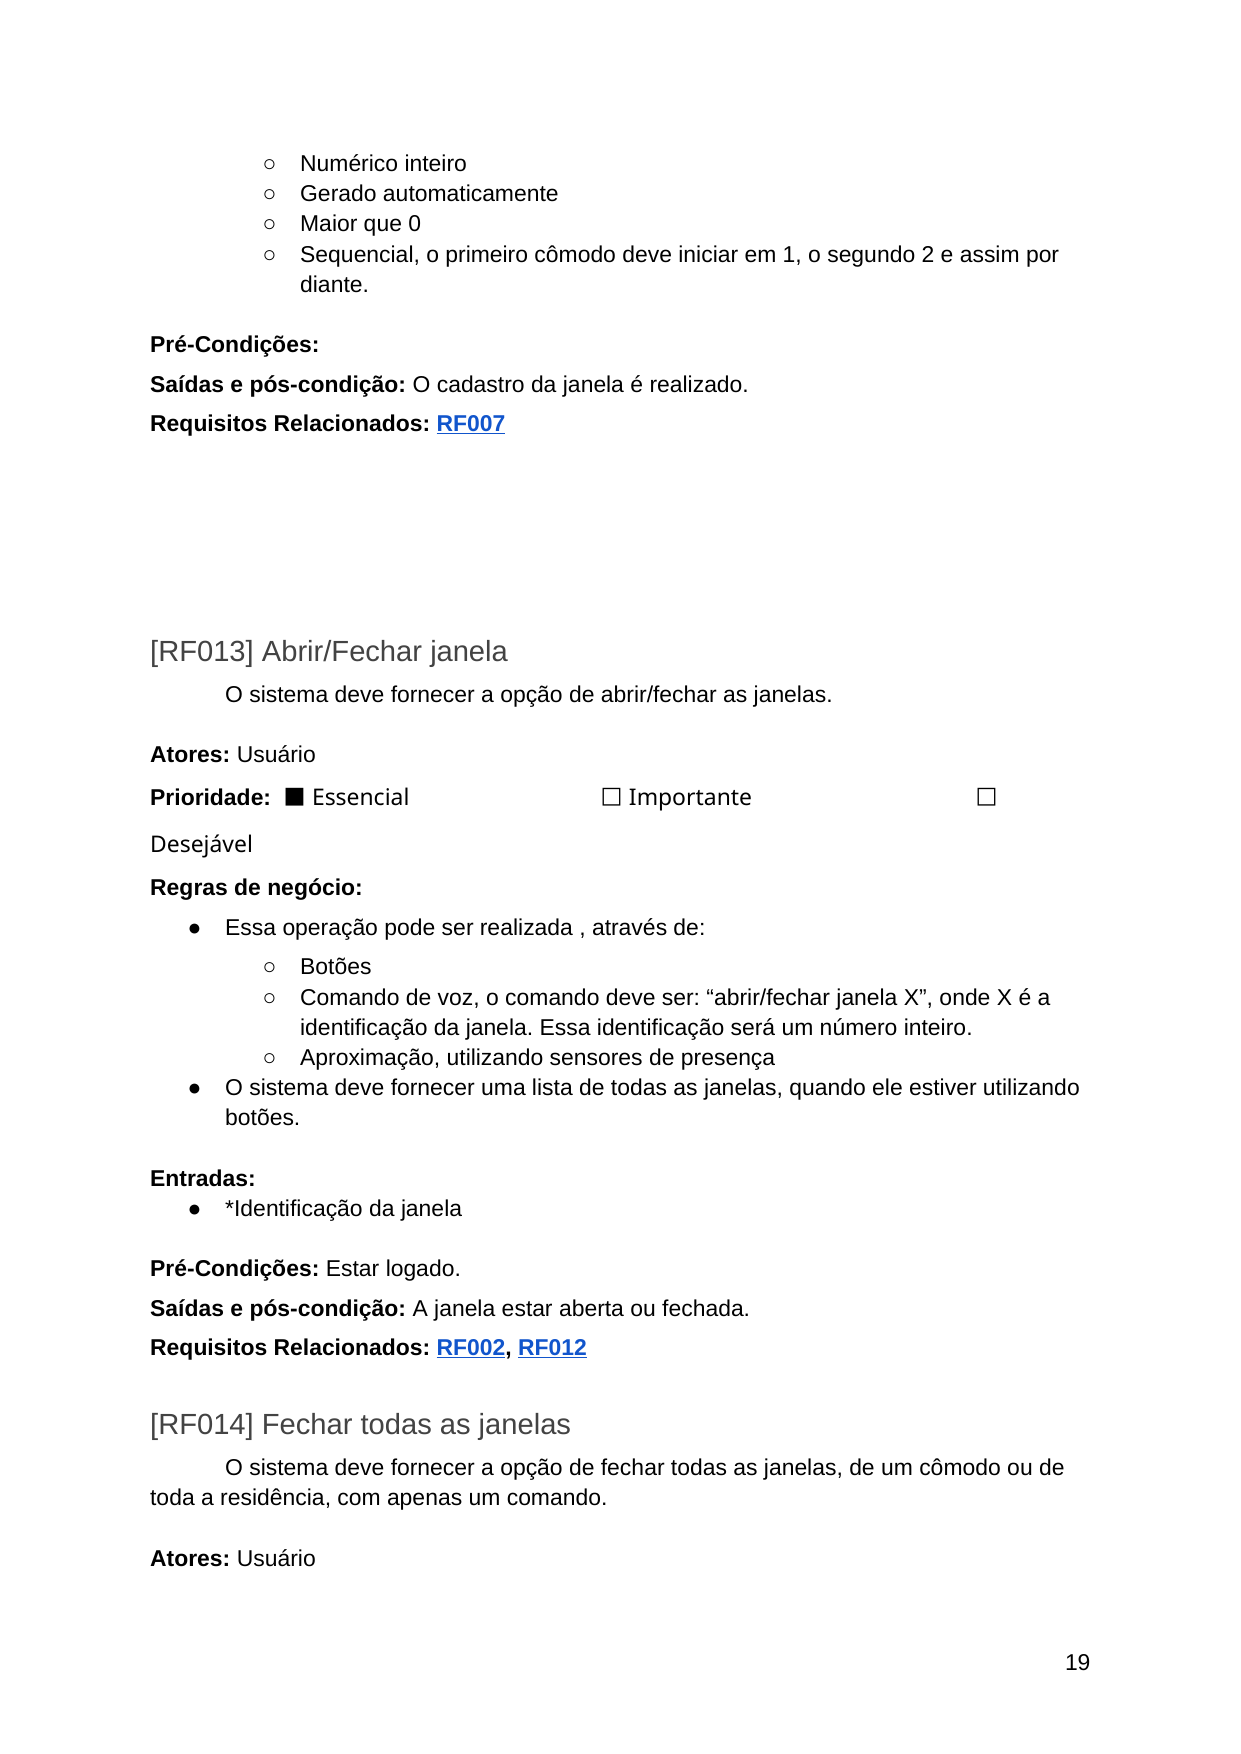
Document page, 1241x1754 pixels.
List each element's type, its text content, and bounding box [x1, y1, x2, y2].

list Sequencial, o primeiro cômodo deve iniciar em 1, o segundo 2 e assim por diante. [262, 241, 1090, 297]
subtitle [RF014] Fechar todas as janelas [150, 1407, 1090, 1441]
subtitle [RF013] Abrir/Fechar janela [150, 634, 1090, 667]
text O sistema deve fornecer a opção de abrir/fechar as janelas. [150, 681, 1090, 707]
text Saídas e pós-condição: O cadastro da janela é realizado. [150, 371, 1090, 397]
list Comando de voz, o comando deve ser: “abrir/fechar janela X”, onde X é a identificação da janela. Essa identificação será um número inteiro. [262, 983, 1090, 1040]
list Gerado automaticamente [262, 180, 1090, 207]
list O sistema deve fornecer uma lista de todas as janelas, quando ele estiver utilizando botões. [187, 1074, 1090, 1131]
text Pré-Condições: Estar logado. [150, 1255, 1090, 1282]
list Aproximação, utilizando sensores de presença [262, 1044, 1090, 1070]
list Botões [262, 953, 1090, 980]
list Maior que 0 [262, 210, 1090, 237]
text Atores: Usuário [150, 1545, 1090, 1571]
list Numérico inteiro [262, 150, 1090, 176]
text Prioridade: ⬛ Essencial ⬜ Importante ⬜ Desejável [150, 781, 1090, 859]
text Requisitos Relacionados: RF007 [150, 410, 1090, 437]
text Pré-Condições: [150, 331, 1090, 358]
text Requisitos Relacionados: RF002, RF012 [150, 1334, 1090, 1361]
text Regras de negócio: [150, 874, 1090, 901]
list *Identificação da janela [187, 1195, 1090, 1221]
list Essa operação pode ser realizada , através de: [187, 914, 1090, 940]
text Atores: Usuário [150, 741, 1090, 767]
text O sistema deve fornecer a opção de fechar todas as janelas, de um cômodo ou de toda a residência, com apenas um comando. [150, 1454, 1090, 1511]
text Saídas e pós-condição: A janela estar aberta ou fechada. [150, 1295, 1090, 1321]
text Entradas: [150, 1165, 1090, 1191]
